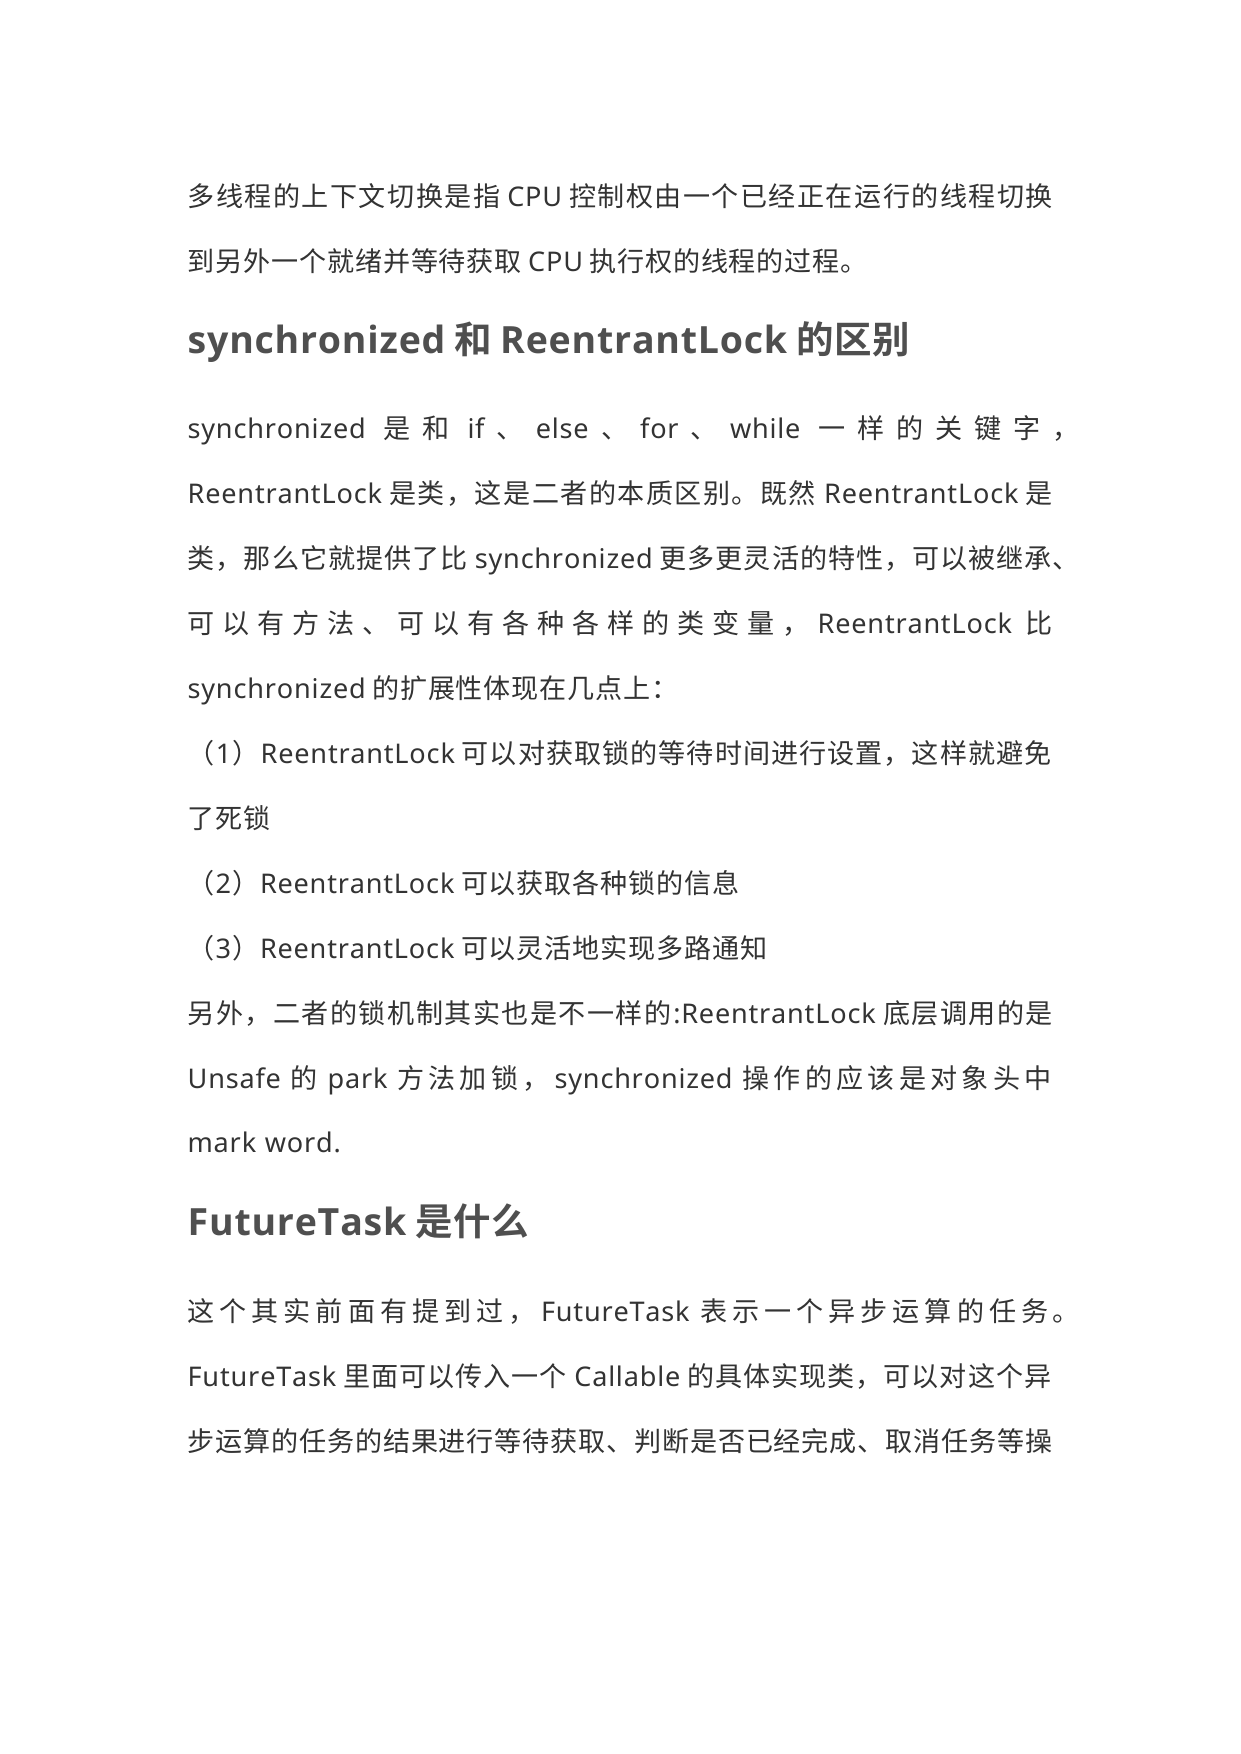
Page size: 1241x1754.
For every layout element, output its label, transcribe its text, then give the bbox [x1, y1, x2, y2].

text FutureTask是什么 [187, 1187, 1053, 1252]
text synchronized是和if、else、for、while一样的关键字，ReentrantLock是类，这是二者的本质区别。既然ReentrantLock是类，那么它就提供了比synchronized更多更灵活的特性，可以被继承、可以有方法、可以有各种各样的类变量，ReentrantLock比synchronized的扩展性体现在几点上： （1）ReentrantLock可以对获取锁的等待时间进行设置，这样就避免了死锁 （2）ReentrantLock可以获取各种锁的信息 （3）ReentrantLock可以灵活地实现多路通知 另外，二者的锁机制其实也是不一样的:ReentrantLock底层调用的是Unsafe的park方法加锁，synchronized操作的应该是对象头中mark word. [187, 394, 1053, 1174]
text synchronized和ReentrantLock的区别 [187, 304, 1053, 369]
text 多线程的上下文切换是指CPU控制权由一个已经正在运行的线程切换到另外一个就绪并等待获取CPU执行权的线程的过程。 [187, 162, 1053, 292]
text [187, 1277, 1053, 1472]
